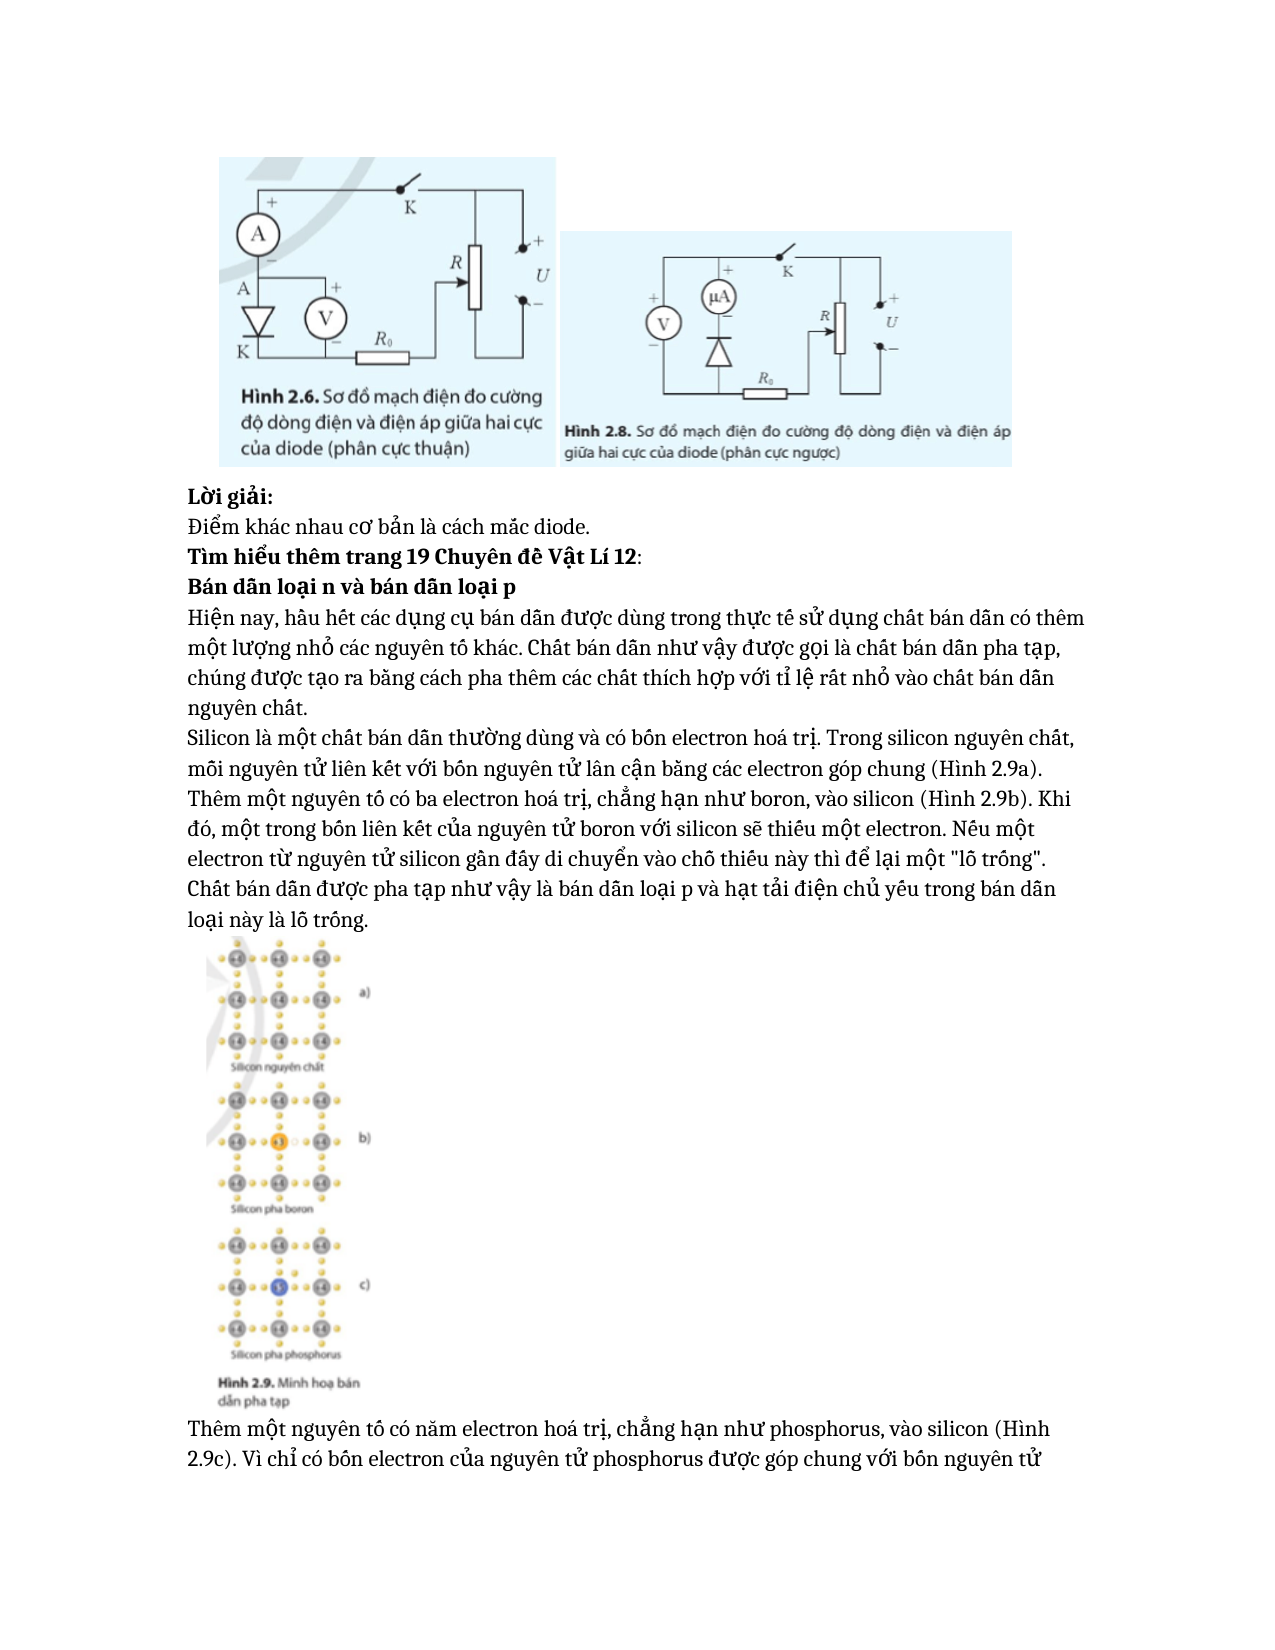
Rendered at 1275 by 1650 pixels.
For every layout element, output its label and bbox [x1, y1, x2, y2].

text [187, 150, 1087, 1472]
picture [206, 150, 1025, 480]
picture [206, 936, 380, 1412]
